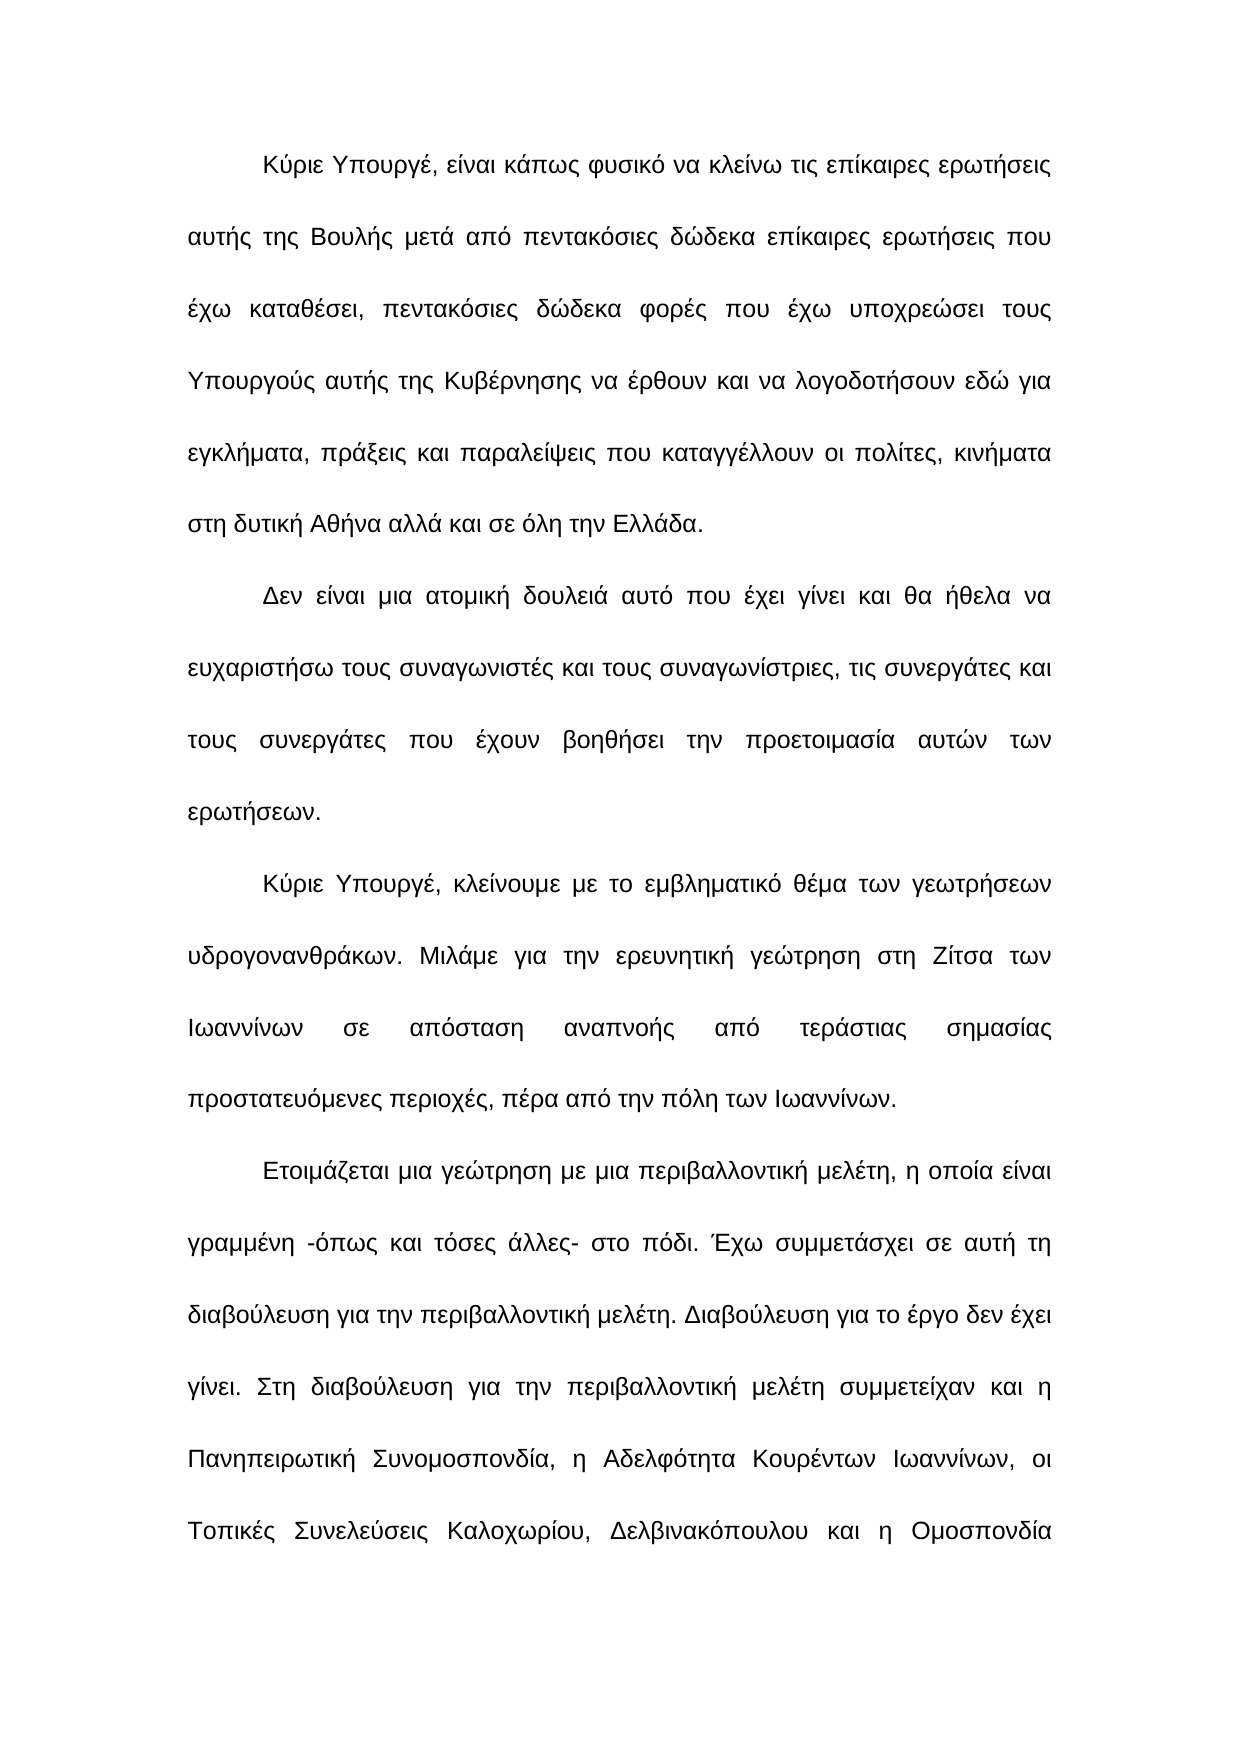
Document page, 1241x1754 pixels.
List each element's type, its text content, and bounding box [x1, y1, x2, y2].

text Κύριε Υπουργέ, κλείνουμε με το εμβληματικό θέμα των γεωτρήσεων υδρογονανθράκων. Μιλάμε για την ερευνητική γεώτρηση στη Ζίτσα των Ιωαννίνων σε απόσταση αναπνοής από τεράστιας σημασίας προστατευόμενες περιοχές, πέρα από την πόλη των Ιωαννίνων. [187, 869, 1053, 1113]
text Κύριε Υπουργέ, είναι κάπως φυσικό να κλείνω τις επίκαιρες ερωτήσεις αυτής της Βουλής μετά από πεντακόσιες δώδεκα επίκαιρες ερωτήσεις που έχω καταθέσει, πεντακόσιες δώδεκα φορές που έχω υποχρεώσει τους Υπουργούς αυτής της Κυβέρνησης να έρθουν και να λογοδοτήσουν εδώ για εγκλήματα, πράξεις και παραλείψεις που καταγγέλλουν οι πολίτες, κινήματα στη δυτική Αθήνα αλλά και σε όλη την Ελλάδα. [187, 150, 1053, 538]
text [187, 1156, 1053, 1544]
text Δεν είναι μια ατομική δουλειά αυτό που έχει γίνει και θα ήθελα να ευχαριστήσω τους συναγωνιστές και τους συναγωνίστριες, τις συνεργάτες και τους συνεργάτες που έχουν βοηθήσει την προετοιμασία αυτών των ερωτήσεων. [187, 581, 1053, 826]
